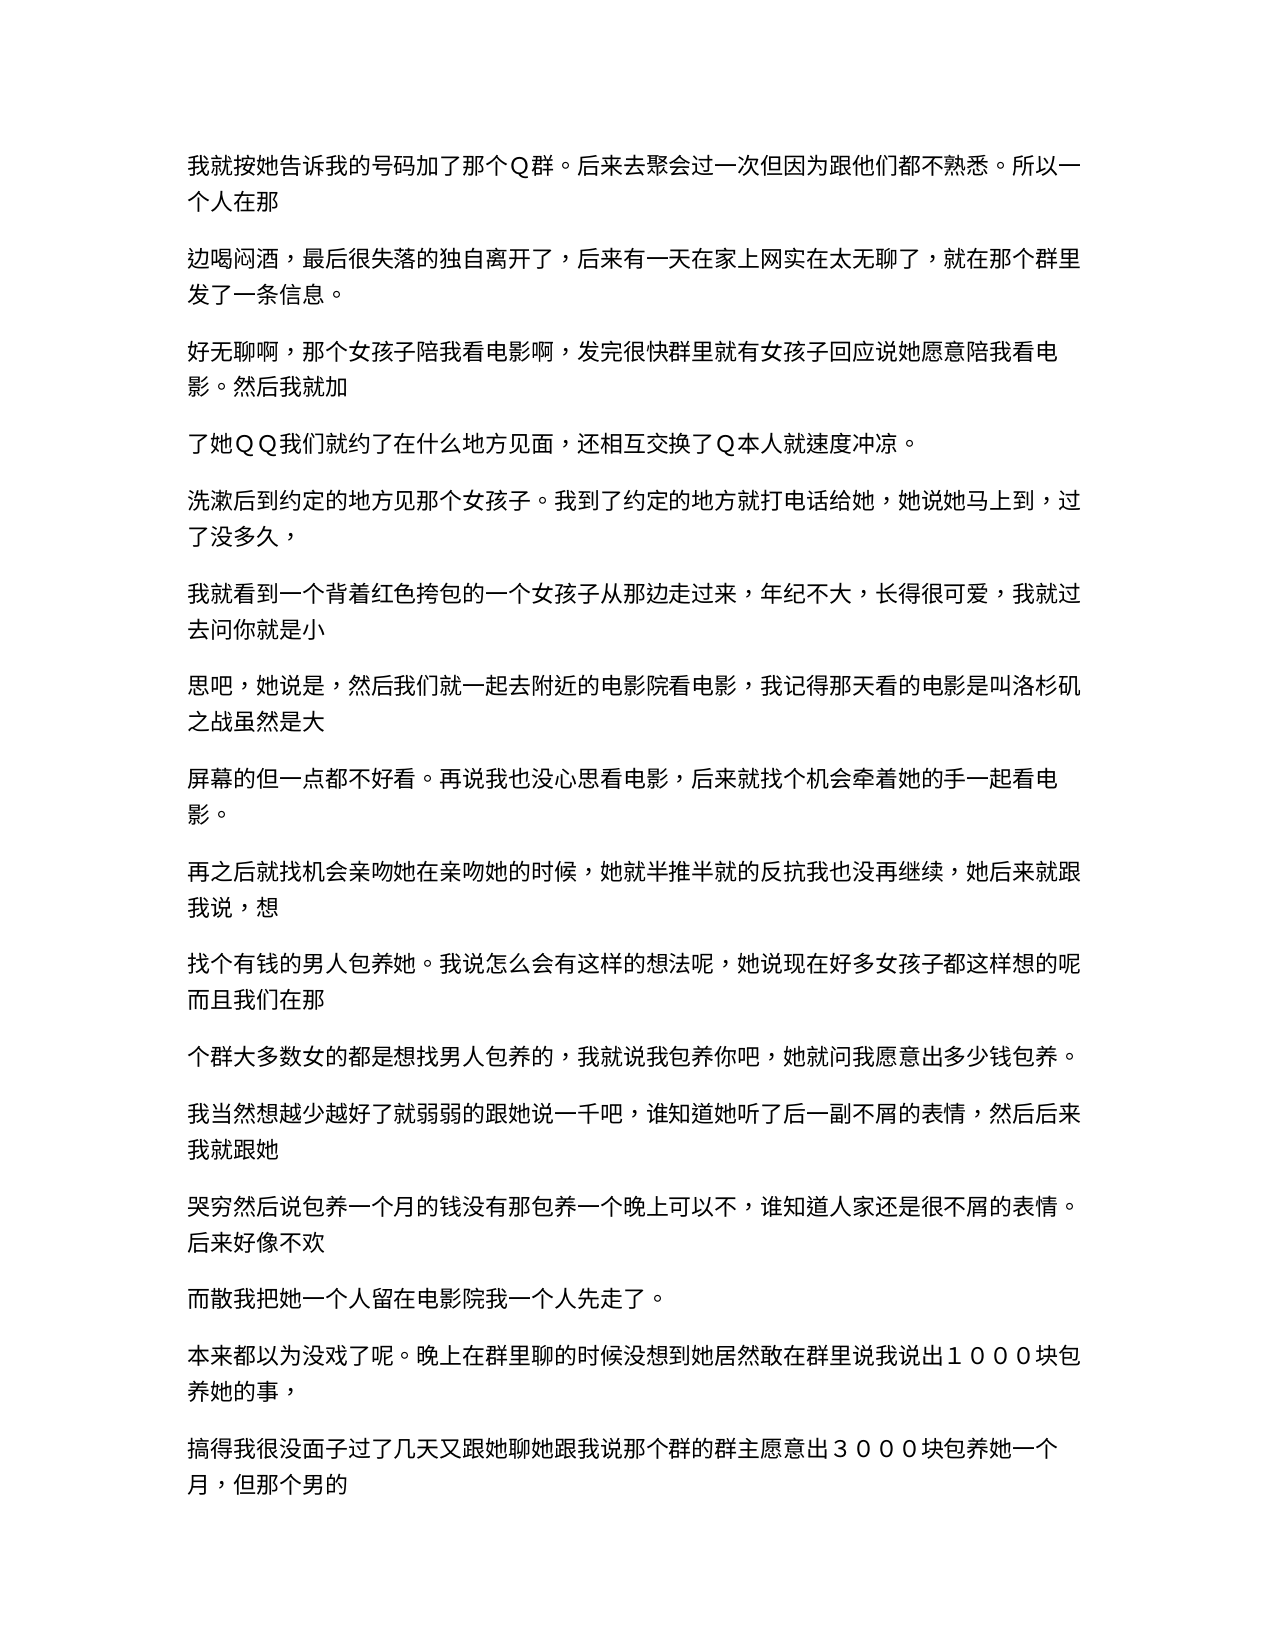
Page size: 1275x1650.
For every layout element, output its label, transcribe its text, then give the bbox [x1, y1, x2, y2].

text 我就按她告诉我的号码加了那个Ｑ群。后来去聚会过一次但因为跟他们都不熟悉。所以一个人在那 [187, 150, 1087, 217]
text 我当然想越少越好了就弱弱的跟她说一千吧，谁知道她听了后一副不屑的表情，然后后来我就跟她 [187, 1098, 1087, 1165]
text 个群大多数女的都是想找男人包养的，我就说我包养你吧，她就问我愿意出多少钱包养。 [187, 1041, 1087, 1072]
text 搞得我很没面子过了几天又跟她聊她跟我说那个群的群主愿意出３０００块包养她一个月，但那个男的 [187, 1433, 1087, 1500]
text 边喝闷酒，最后很失落的独自离开了，后来有一天在家上网实在太无聊了，就在那个群里发了一条信息。 [187, 243, 1087, 310]
text 我就看到一个背着红色挎包的一个女孩子从那边走过来，年纪不大，长得很可爱，我就过去问你就是小 [187, 578, 1087, 645]
text 再之后就找机会亲吻她在亲吻她的时候，她就半推半就的反抗我也没再继续，她后来就跟我说，想 [187, 856, 1087, 923]
text 找个有钱的男人包养她。我说怎么会有这样的想法呢，她说现在好多女孩子都这样想的呢而且我们在那 [187, 948, 1087, 1016]
text 思吧，她说是，然后我们就一起去附近的电影院看电影，我记得那天看的电影是叫洛杉矶之战虽然是大 [187, 670, 1087, 737]
text 好无聊啊，那个女孩子陪我看电影啊，发完很快群里就有女孩子回应说她愿意陪我看电影。然后我就加 [187, 335, 1087, 403]
text 屏幕的但一点都不好看。再说我也没心思看电影，后来就找个机会牵着她的手一起看电影。 [187, 763, 1087, 830]
text 洗漱后到约定的地方见那个女孩子。我到了约定的地方就打电话给她，她说她马上到，过了没多久， [187, 485, 1087, 552]
text 哭穷然后说包养一个月的钱没有那包养一个晚上可以不，谁知道人家还是很不屑的表情。后来好像不欢 [187, 1191, 1087, 1258]
text 而散我把她一个人留在电影院我一个人先走了。 [187, 1283, 1087, 1314]
text 本来都以为没戏了呢。晚上在群里聊的时候没想到她居然敢在群里说我说出１０００块包养她的事， [187, 1340, 1087, 1407]
text 了她ＱＱ我们就约了在什么地方见面，还相互交换了Ｑ本人就速度冲凉。 [187, 428, 1087, 459]
